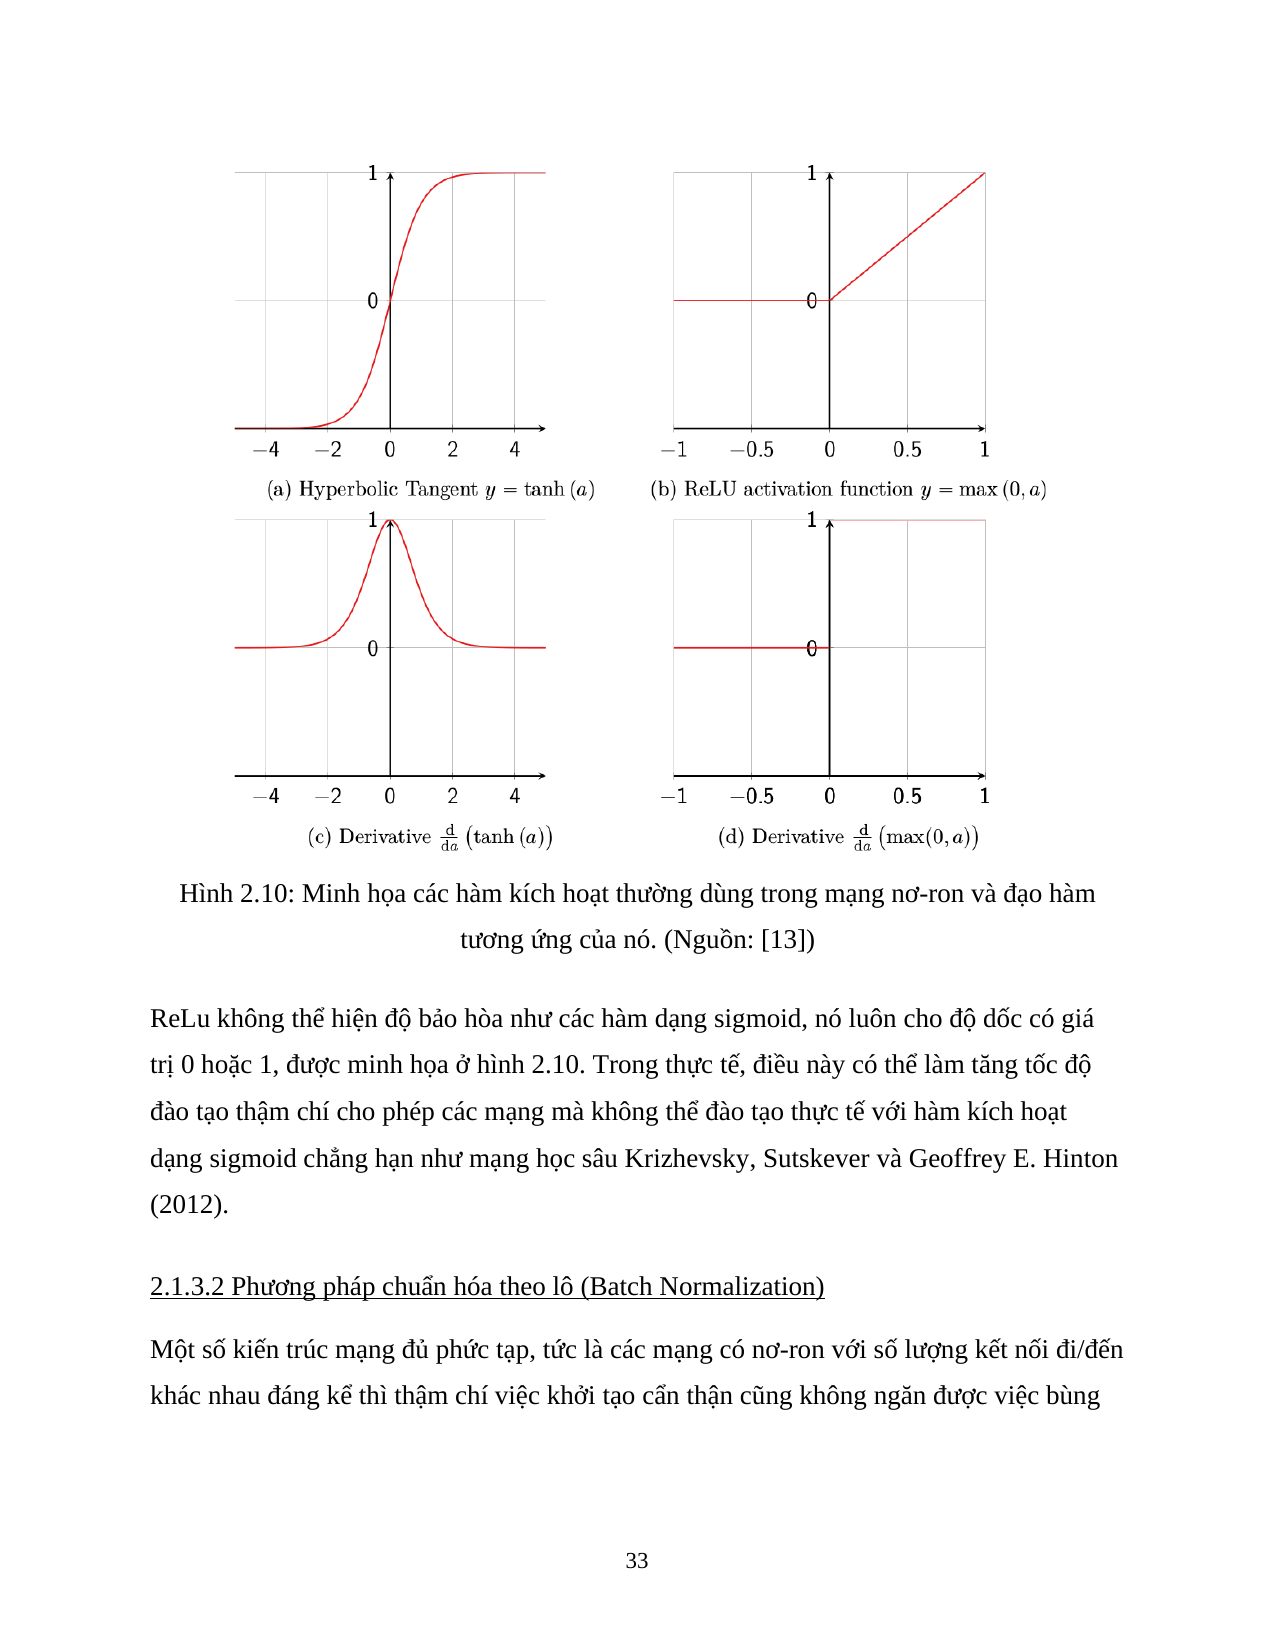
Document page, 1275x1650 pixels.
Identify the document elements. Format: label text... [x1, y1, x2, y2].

picture [234, 165, 1046, 851]
list Phương pháp chuẩn hóa theo lô (Batch Normalization) [150, 1270, 1137, 1302]
text Hình 2.10: Minh họa các hàm kích hoạt thường dùng trong mạng nơ-ron và đạo hàm tương ứng của nó. (Nguồn: [13]) [179, 877, 1099, 955]
text ReLu không thể hiện độ bảo hòa như các hàm dạng sigmoid, nó luôn cho độ dốc có giá trị 0 hoặc 1, được minh họa ở hình 2.10. Trong thực tế, điều này có thể làm tăng tốc độ đào tạo thậm chí cho phép các mạng mà không thể đào tạo thực tế với hàm kích hoạt dạng sigmoid chẳng hạn như mạng học sâu Krizhevsky, Sutskever và Geoffrey E. Hinton (2012). [150, 1002, 1119, 1220]
text Một số kiến trúc mạng đủ phức tạp, tức là các mạng có nơ-ron với số lượng kết nối đi/đến khác nhau đáng kể thì thậm chí việc khởi tạo cẩn thận cũng không ngăn được việc bùng [150, 1333, 1127, 1410]
